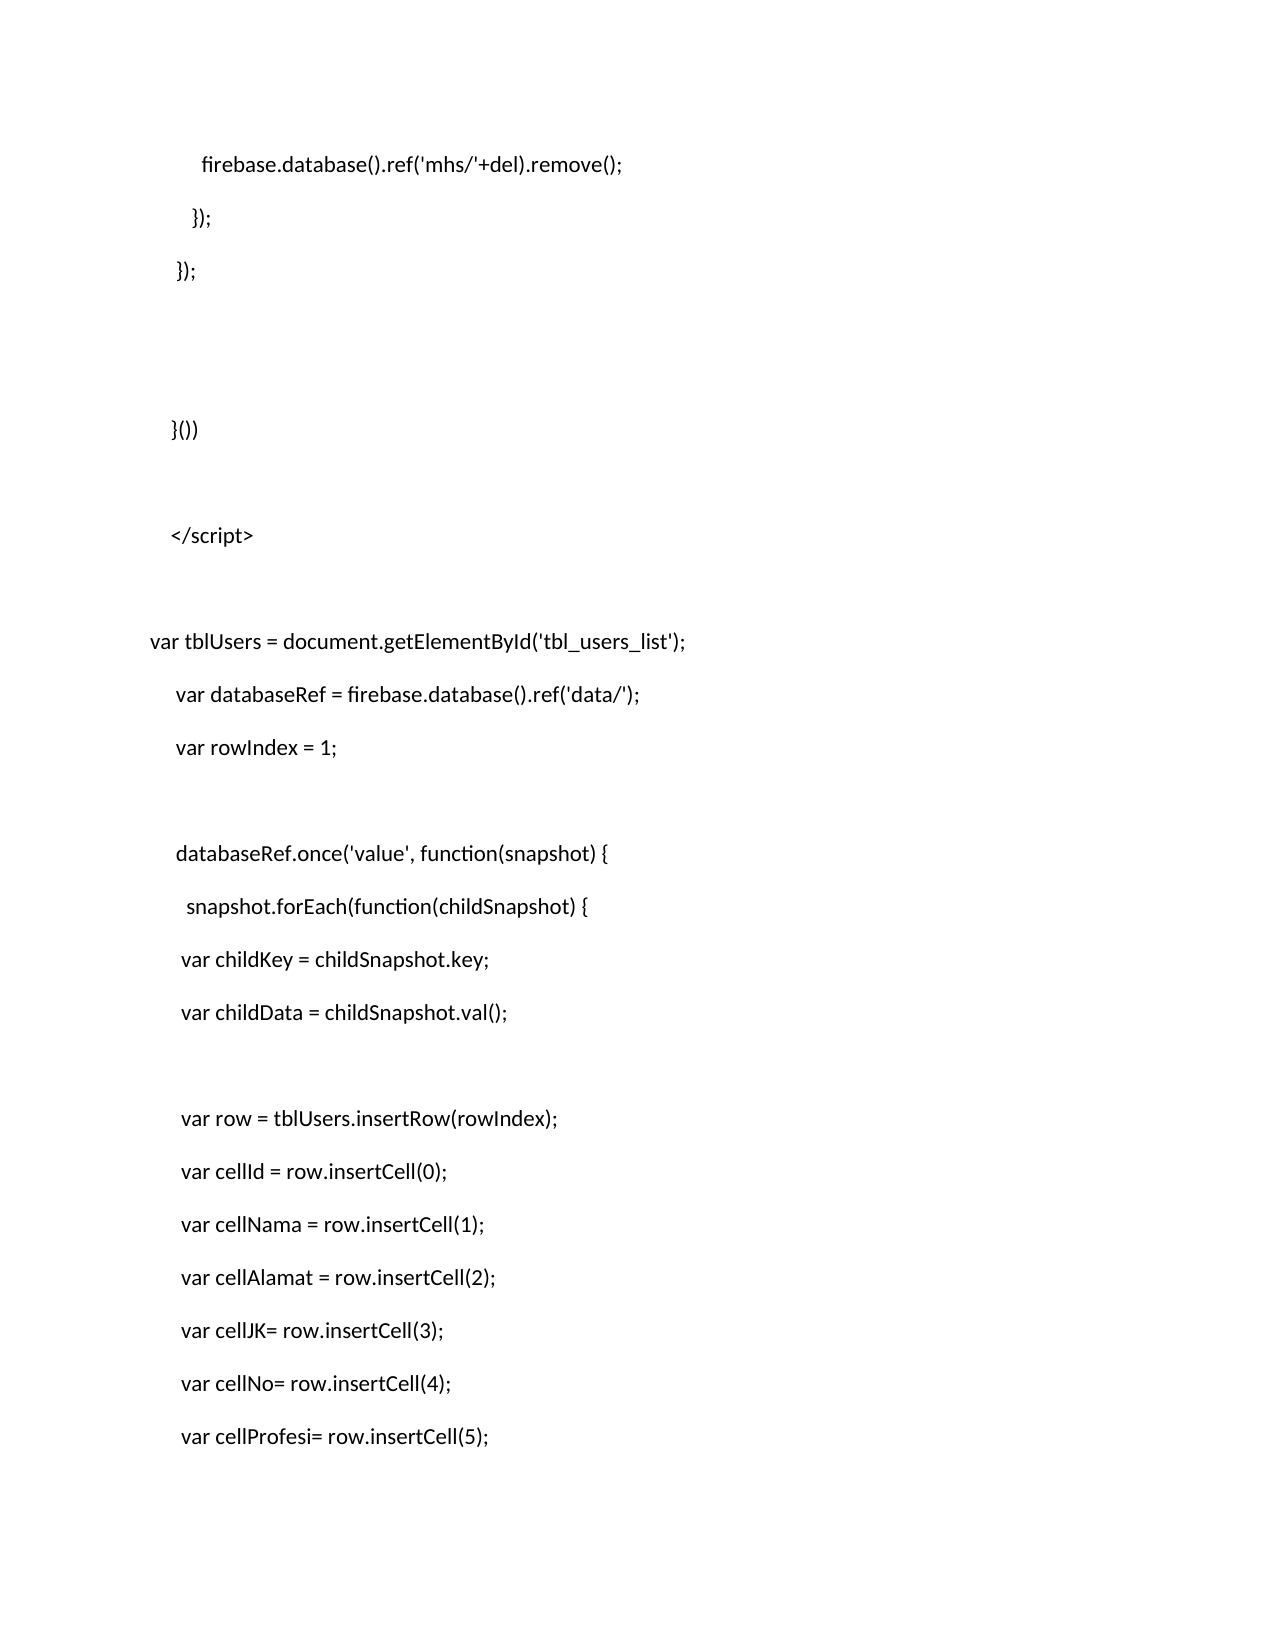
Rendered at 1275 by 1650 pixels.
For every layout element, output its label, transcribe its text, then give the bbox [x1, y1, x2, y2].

text }()) [150, 415, 1125, 443]
text var cellAlamat = row.insertCell(2); [150, 1263, 1125, 1291]
text var childKey = childSnapshot.key; [150, 945, 1125, 973]
text }); [150, 256, 1125, 284]
text var row = tblUsers.insertRow(rowIndex); [150, 1104, 1125, 1132]
text var cellProfesi= row.insertCell(5); [150, 1422, 1125, 1451]
text var cellNama = row.insertCell(1); [150, 1210, 1125, 1238]
text firebase.database().ref('mhs/'+del).remove(); [150, 150, 1125, 178]
text var cellNo= row.insertCell(4); [150, 1369, 1125, 1397]
text var childData = childSnapshot.val(); [150, 998, 1125, 1026]
text var cellId = row.insertCell(0); [150, 1157, 1125, 1185]
text databaseRef.once('value', function(snapshot) { [150, 839, 1125, 867]
text var cellJK= row.insertCell(3); [150, 1316, 1125, 1344]
text var databaseRef = firebase.database().ref('data/'); [150, 680, 1125, 708]
text var rowIndex = 1; [150, 733, 1125, 761]
text </script> [150, 521, 1125, 549]
text snapshot.forEach(function(childSnapshot) { [150, 892, 1125, 920]
text }); [150, 203, 1125, 231]
text var tblUsers = document.getElementById('tbl_users_list'); [150, 627, 1125, 655]
